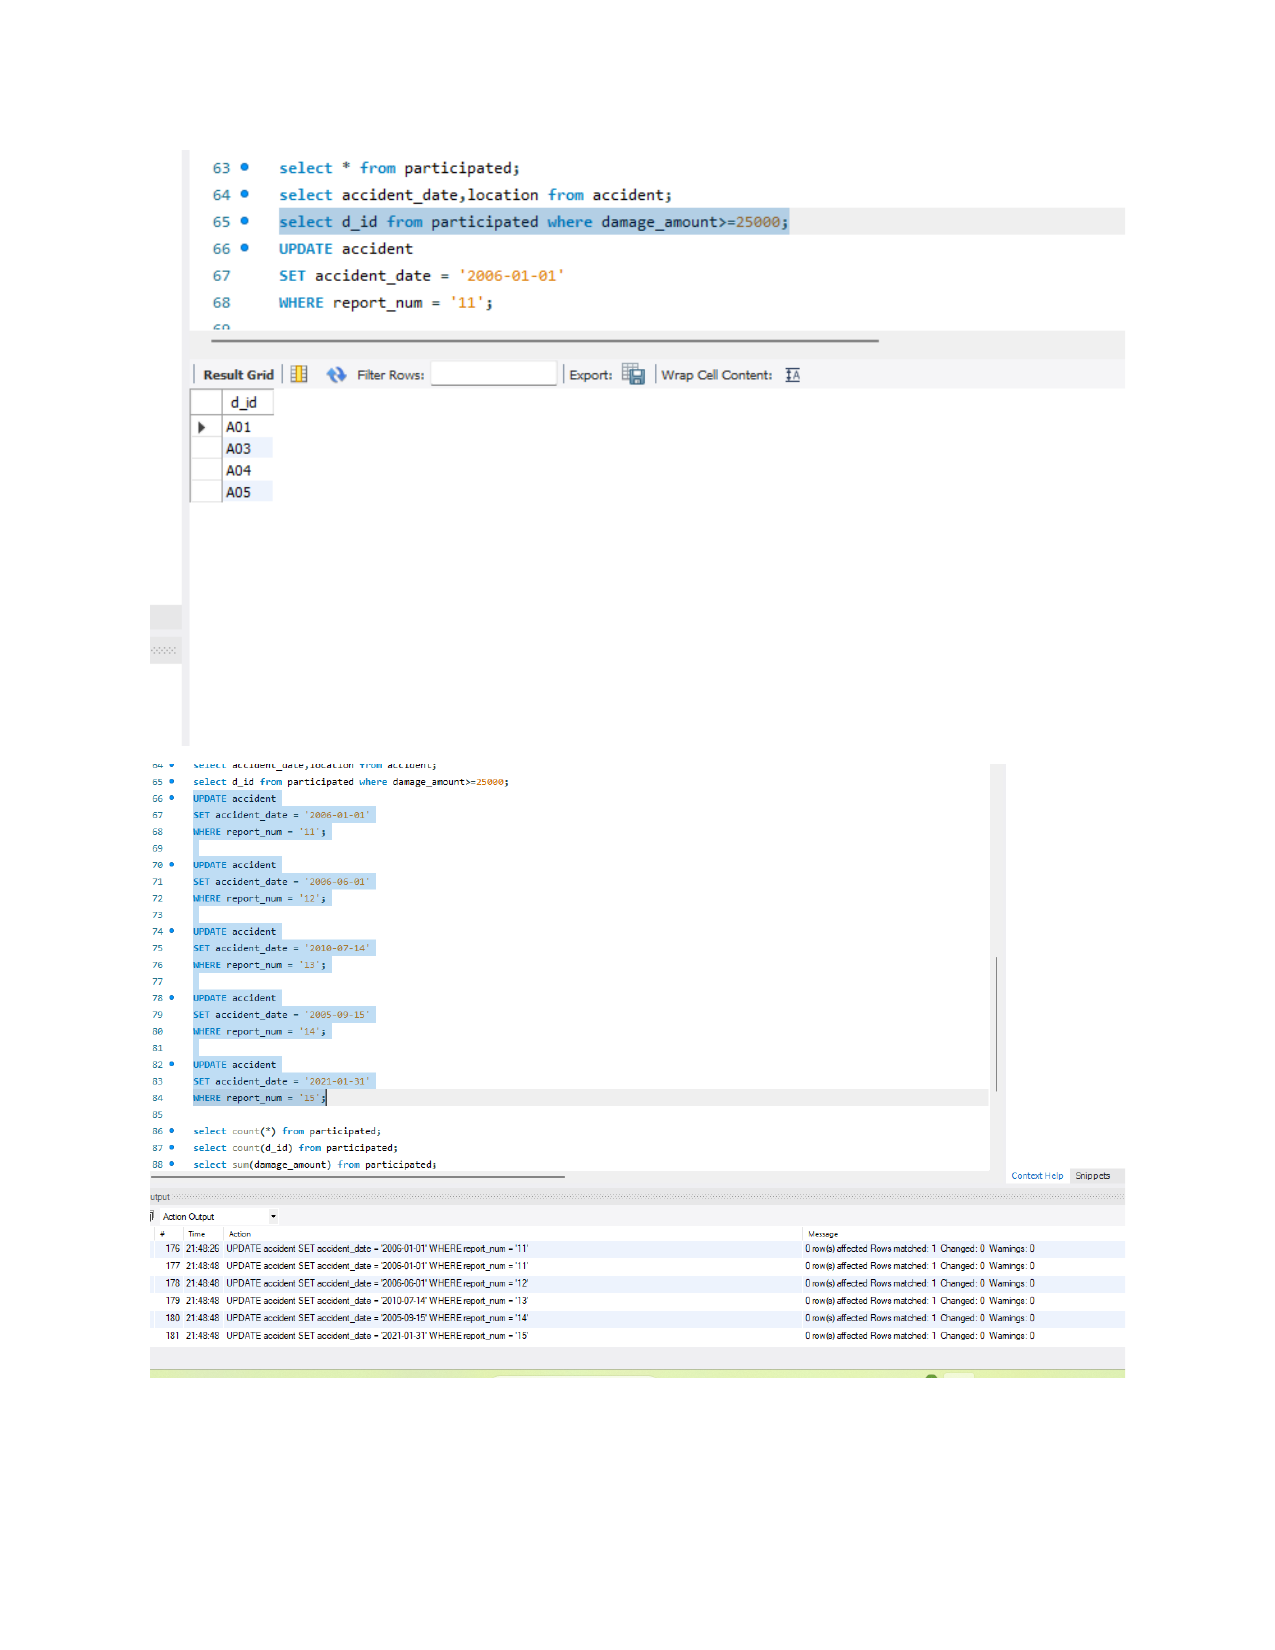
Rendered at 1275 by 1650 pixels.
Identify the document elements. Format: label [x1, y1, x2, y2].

picture [150, 764, 1125, 1378]
picture [150, 150, 1125, 746]
